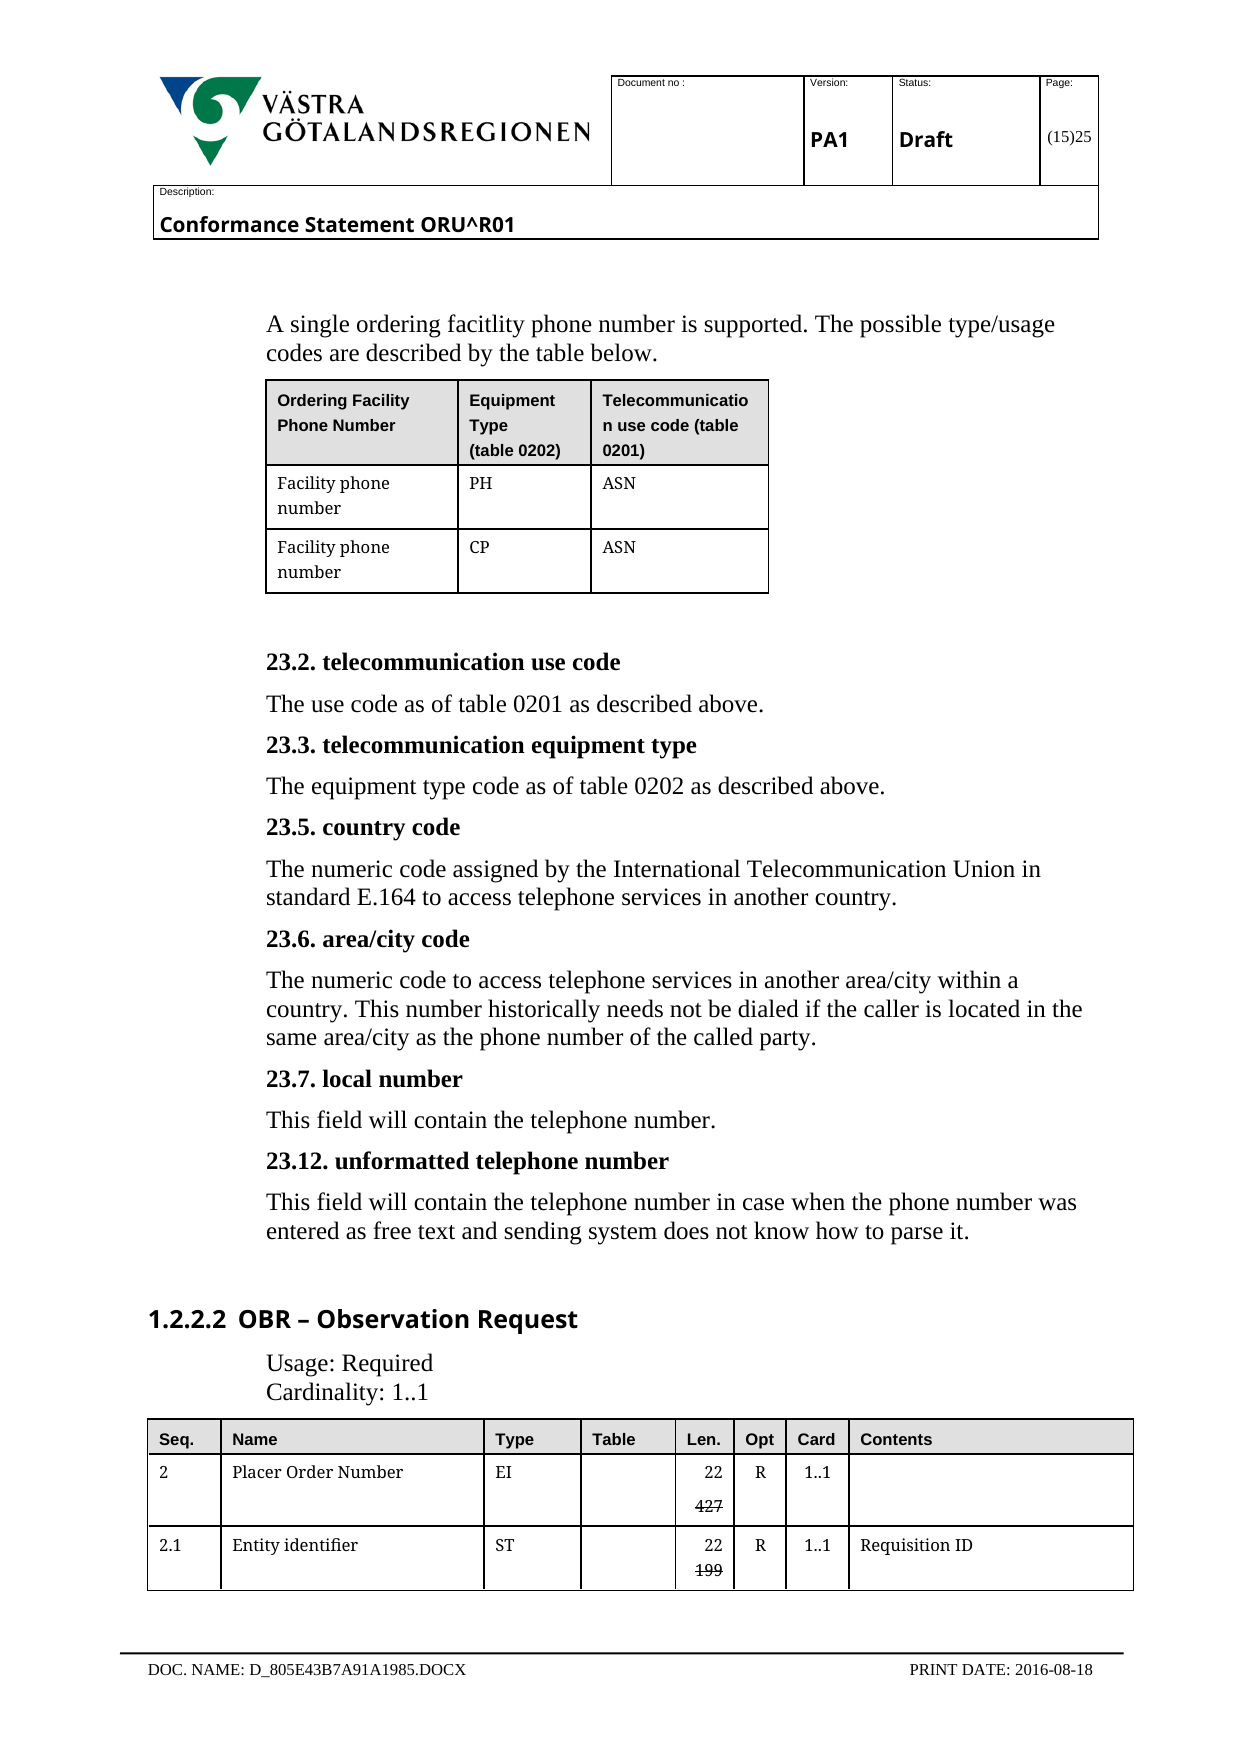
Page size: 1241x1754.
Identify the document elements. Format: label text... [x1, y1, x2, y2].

table_cell 1..1 [787, 1527, 848, 1589]
table_cell [582, 1527, 675, 1589]
table_header Seq. [148, 1420, 220, 1453]
table_cell EI [485, 1455, 580, 1525]
table_cell ASN [592, 466, 768, 528]
text 23.5. country code [266, 812, 1092, 841]
text 23.12. unformatted telephone number [266, 1146, 1092, 1175]
table_cell ASN [592, 530, 768, 592]
table_header Equipment Type (table 0202) [459, 381, 590, 464]
text 23.7. local number [266, 1064, 1092, 1092]
table_cell CP [459, 530, 590, 592]
table_cell Facility phone number [267, 466, 457, 528]
table_header Type [485, 1420, 580, 1453]
text 23.2. telecommunication use code [266, 647, 1092, 676]
table_header Card [787, 1420, 848, 1453]
table_header Ordering Facility Phone Number [267, 381, 457, 464]
table_cell 2.1 [148, 1526, 220, 1589]
table_cell R [735, 1527, 785, 1589]
table_cell 1..1 [787, 1455, 848, 1525]
table_cell 2 [148, 1454, 220, 1525]
table_cell Requisition ID [850, 1527, 1133, 1589]
table_cell Entity identifier [222, 1527, 483, 1589]
table_header Contents [850, 1420, 1133, 1453]
picture [159, 76, 590, 166]
table_cell ST [485, 1527, 580, 1589]
text A single ordering facitlity phone number is supported. The possible type/usage codes are described by the table below. [266, 309, 1092, 367]
table_header Len. [676, 1420, 733, 1453]
subtitle OBR – Observation Request [148, 1302, 1092, 1336]
table_cell R [735, 1455, 785, 1525]
table_cell 22 199 [676, 1527, 733, 1589]
table_cell Facility phone number [267, 530, 457, 592]
table_cell [582, 1455, 675, 1525]
table_cell 22 427 [676, 1455, 733, 1525]
text Usage: Required Cardinality: 1..1 [266, 1348, 1092, 1406]
table_header Table [582, 1420, 675, 1453]
table_cell Placer Order Number [222, 1455, 483, 1525]
text 23.6. area/city code [266, 924, 1092, 952]
table_header Name [222, 1420, 483, 1453]
table_header Opt [735, 1420, 785, 1453]
table_cell [850, 1455, 1133, 1525]
text The numeric code assigned by the International Telecommunication Union in standard E.164 to access telephone services in another country. [266, 854, 1092, 911]
text The equipment type code as of table 0202 as described above. [266, 771, 1092, 800]
table_cell PH [459, 466, 590, 528]
text 23.3. telecommunication equipment type [266, 730, 1092, 759]
table_header Telecommunication use code (table 0201) [592, 381, 768, 464]
text The use code as of table 0201 as described above. [266, 689, 1092, 717]
text This field will contain the telephone number in case when the phone number was entered as free text and sending system does not know how to parse it. [266, 1187, 1092, 1245]
text This field will contain the telephone number. [266, 1105, 1092, 1134]
text The numeric code to access telephone services in another area/city within a country. This number historically needs not be dialed if the caller is located in the same area/city as the phone number of the called party. [266, 965, 1092, 1051]
